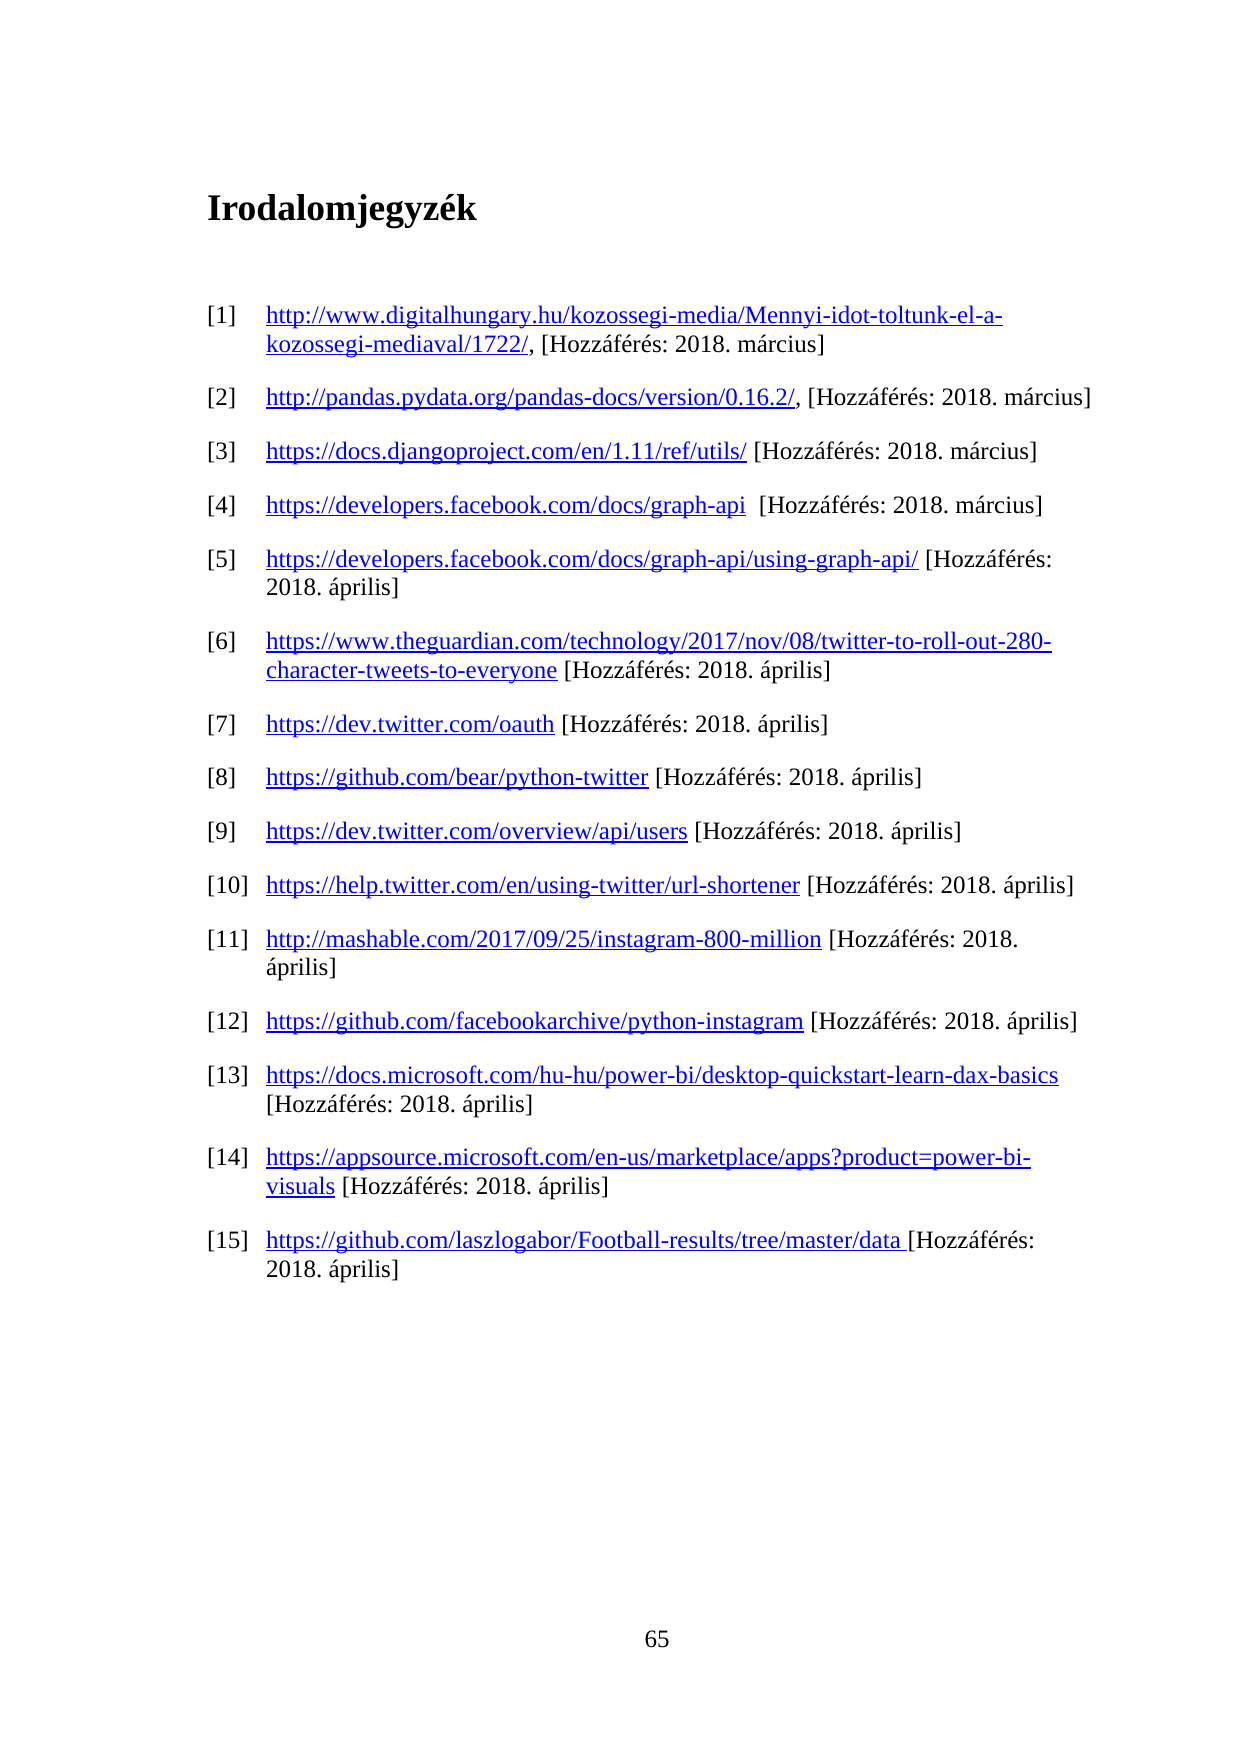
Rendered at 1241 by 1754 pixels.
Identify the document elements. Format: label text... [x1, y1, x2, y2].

text https://www.theguardian.com/technology/2017/nov/08/twitter-to-roll-out-280-character-tweets-to-everyone [Hozzáférés: 2018. április] [207, 626, 1092, 684]
text https://help.twitter.com/en/using-twitter/url-shortener [Hozzáférés: 2018. április] [207, 870, 1092, 899]
text https://github.com/facebookarchive/python-instagram [Hozzáférés: 2018. április] [207, 1006, 1092, 1035]
subtitle Irodalomjegyzék [207, 185, 1092, 228]
text https://dev.twitter.com/oauth [Hozzáférés: 2018. április] [207, 709, 1092, 737]
text https://docs.microsoft.com/hu-hu/power-bi/desktop-quickstart-learn-dax-basics [Hozzáférés: 2018. április] [207, 1060, 1092, 1117]
text https://github.com/laszlogabor/Football-results/tree/master/data [Hozzáférés: 2018. április] [207, 1225, 1092, 1282]
text http://mashable.com/2017/09/25/instagram-800-million [Hozzáférés: 2018. április] [207, 924, 1092, 981]
text http://pandas.pydata.org/pandas-docs/version/0.16.2/, [Hozzáférés: 2018. március] [207, 382, 1092, 411]
text https://developers.facebook.com/docs/graph-api/using-graph-api/ [Hozzáférés: 2018. április] [207, 544, 1092, 601]
text http://www.digitalhungary.hu/kozossegi-media/Mennyi-idot-toltunk-el-a-kozossegi-mediaval/1722/, [Hozzáférés: 2018. március] [207, 300, 1092, 357]
text https://docs.djangoproject.com/en/1.11/ref/utils/ [Hozzáférés: 2018. március] [207, 436, 1092, 465]
text https://dev.twitter.com/overview/api/users [Hozzáférés: 2018. április] [207, 816, 1092, 845]
text https://appsource.microsoft.com/en-us/marketplace/apps?product=power-bi-visuals [Hozzáférés: 2018. április] [207, 1142, 1092, 1200]
text https://github.com/bear/python-twitter [Hozzáférés: 2018. április] [207, 762, 1092, 791]
text https://developers.facebook.com/docs/graph-api [Hozzáférés: 2018. március] [207, 490, 1092, 519]
